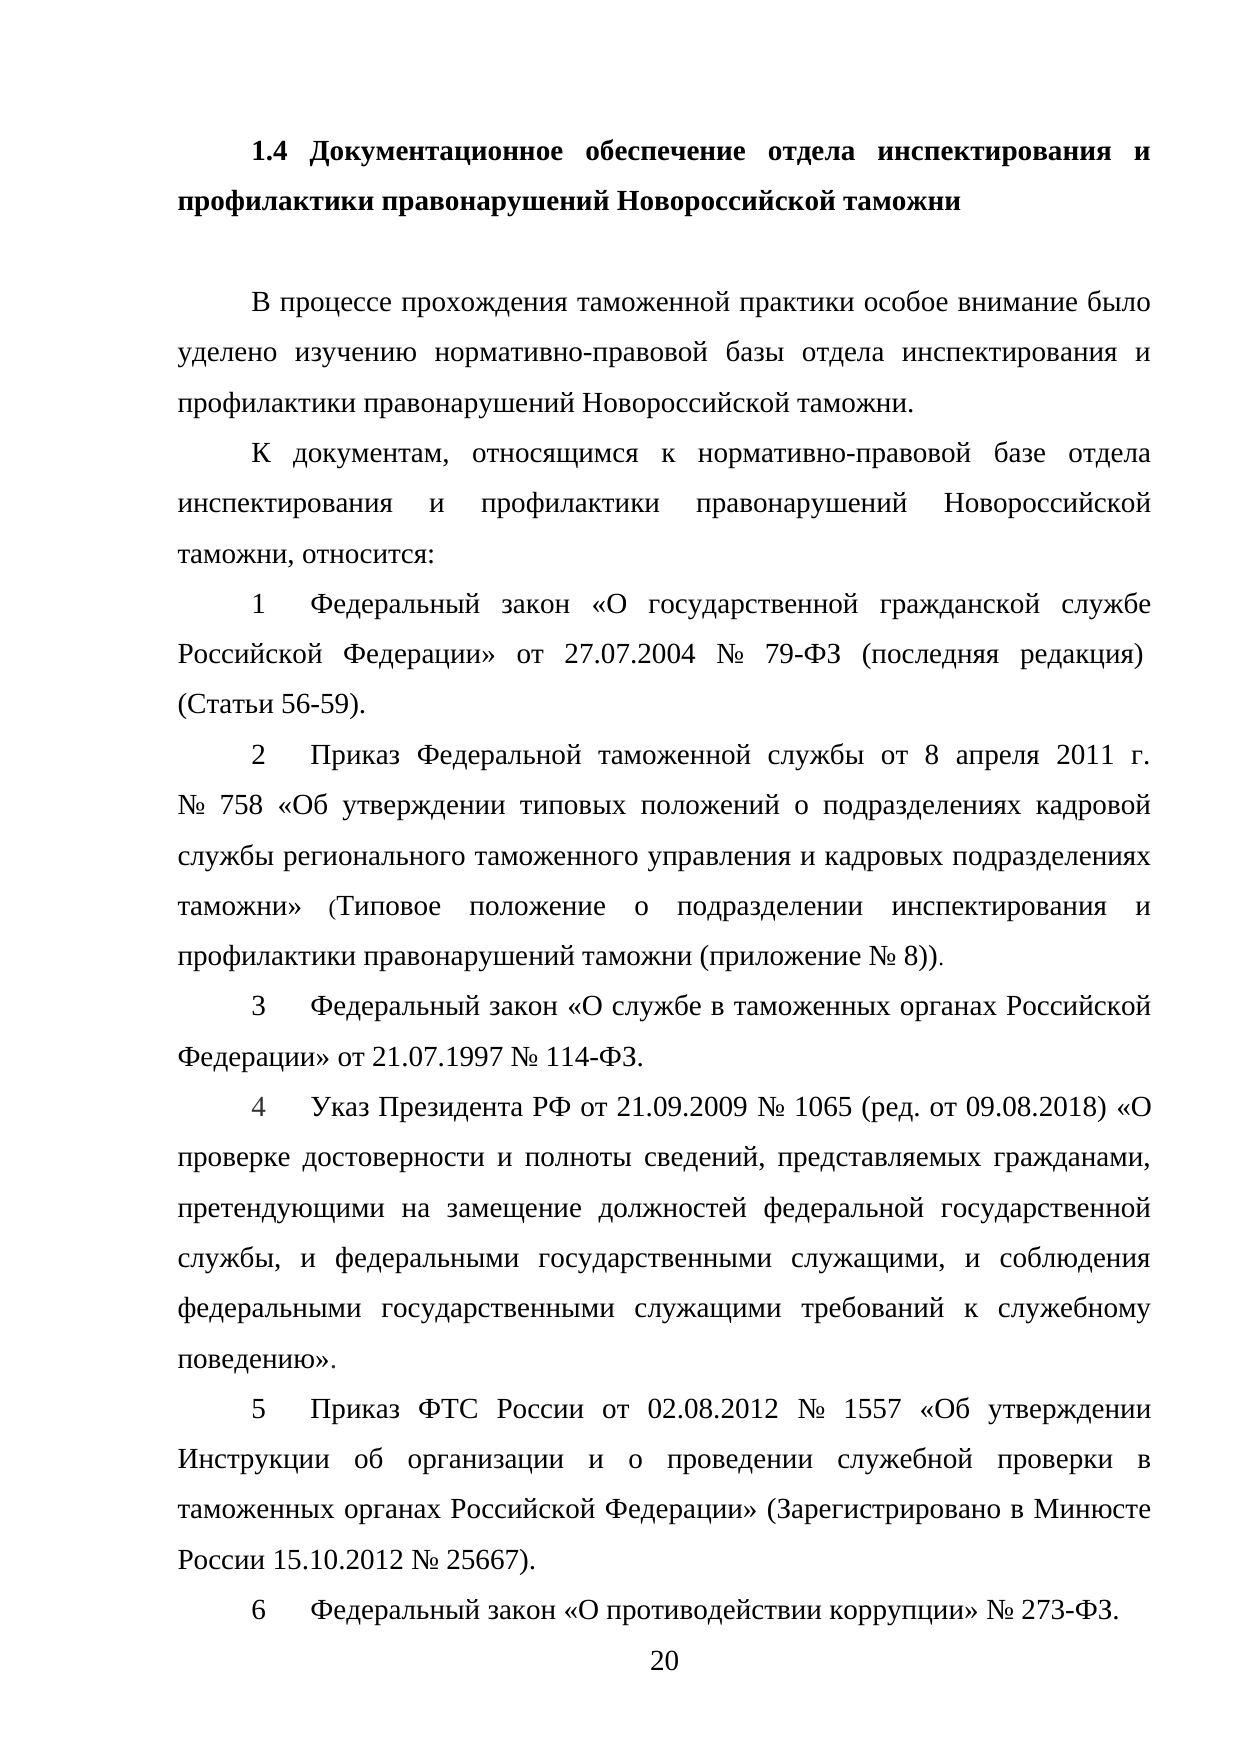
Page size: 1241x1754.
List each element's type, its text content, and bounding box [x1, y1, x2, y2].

list Федеральный закон «О службе в таможенных органах Российской Федерации» от 21.07.1997 № 114-ФЗ. [177, 988, 1152, 1072]
text В процессе прохождения таможенной практики особое внимание было уделено изучению нормативно-правовой базы отдела инспектирования и профилактики правонарушений Новороссийской таможни. [177, 368, 1152, 418]
text В процессе прохождения таможенной практики особое внимание было уделено изучению нормативно-правовой базы отдела инспектирования и профилактики правонарушений Новороссийской таможни. [177, 284, 1152, 335]
text К документам, относящимся к нормативно-правовой базе отдела инспектирования и профилактики правонарушений Новороссийской таможни, относится: [177, 519, 1152, 569]
list Указ Президента РФ от 21.09.2009 № 1065 (ред. от 09.08.2018) «О проверке достоверности и полноты сведений, представляемых гражданами, претендующими на замещение должностей федеральной государственной службы, и федеральными государственными служащими, и соблюдения федеральными государственными служащими требований к служебному поведению». [177, 1089, 1152, 1374]
list Федеральный закон «О противодействии коррупции» № 273-ФЗ. [1021, 1592, 1152, 1626]
text К документам, относящимся к нормативно-правовой базе отдела инспектирования и профилактики правонарушений Новороссийской таможни, относится: [177, 435, 1152, 485]
list Приказ Федеральной таможенной службы от 8 апреля 2011 г. № 758 «Об утверждении типовых положений о подразделениях кадровой службы регионального таможенного управления и кадровых подразделениях таможни» (Типовое положение о подразделении инспектирования и профилактики правонарушений таможни (приложение № 8)). [177, 737, 1152, 838]
list Приказ ФТС России от 02.08.2012 № 1557 «Об утверждении Инструкции об организации и о проведении служебной проверки в таможенных органах Российской Федерации» (Зарегистрировано в Минюсте России 15.10.2012 № 25667). [177, 1391, 1152, 1576]
list Приказ Федеральной таможенной службы от 8 апреля 2011 г. № 758 «Об утверждении типовых положений о подразделениях кадровой службы регионального таможенного управления и кадровых подразделениях таможни» (Типовое положение о подразделении инспектирования и профилактики правонарушений таможни (приложение № 8)). [177, 871, 1152, 972]
list Федеральный закон «О противодействии коррупции» № 273-ФЗ. [177, 1592, 986, 1626]
text 1.4 Документационное обеспечение отдела инспектирования и профилактики правонарушений Новороссийской таможни [177, 133, 1152, 217]
list Федеральный закон «О государственной гражданской службе Российской Федерации» от 27.07.2004 № 79-ФЗ (последняя редакция) (Статьи 56-59). [177, 586, 1152, 720]
